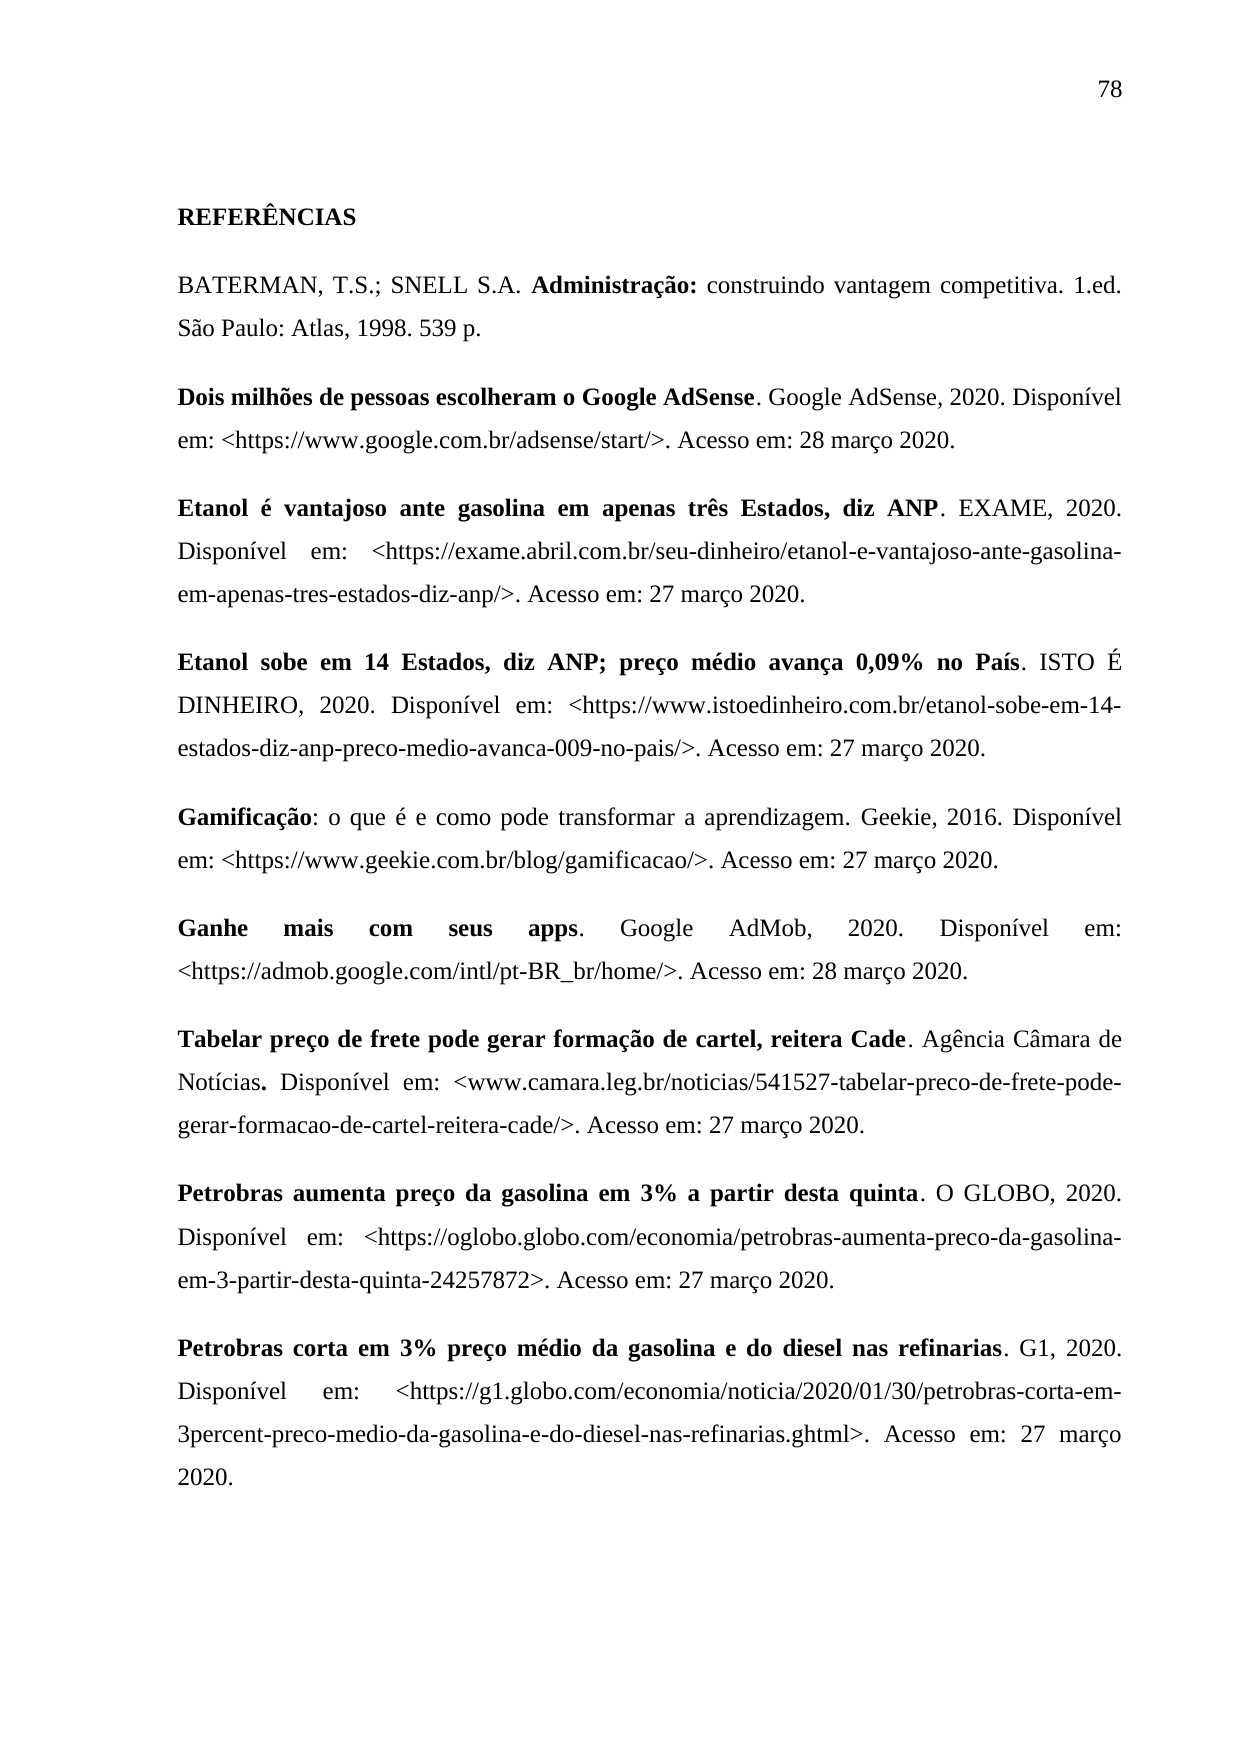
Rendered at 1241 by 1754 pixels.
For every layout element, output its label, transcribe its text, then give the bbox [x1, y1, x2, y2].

text Petrobras corta em 3% preço médio da gasolina e do diesel nas refinarias. G1, 2020. Disponível em: <https://g1.globo.com/economia/noticia/2020/01/30/petrobras-corta-em-3percent-preco-medio-da-gasolina-e-do-diesel-nas-refinarias.ghtml>. Acesso em: 27 março 2020. [177, 1333, 1122, 1491]
text Petrobras aumenta preço da gasolina em 3% a partir desta quinta. O GLOBO, 2020. Disponível em: <https://oglobo.globo.com/economia/petrobras-aumenta-preco-da-gasolina-em-3-partir-desta-quinta-24257872>. Acesso em: 27 março 2020. [177, 1178, 1122, 1293]
text Ganhe mais com seus apps. Google AdMob, 2020. Disponível em: <https://admob.google.com/intl/pt-BR_br/home/>. Acesso em: 28 março 2020. [177, 913, 1122, 985]
text Gamificação: o que é e como pode transformar a aprendizagem. Geekie, 2016. Disponível em: <https://www.geekie.com.br/blog/gamificacao/>. Acesso em: 27 março 2020. [177, 802, 1122, 873]
text Etanol é vantajoso ante gasolina em apenas três Estados, diz ANP. EXAME, 2020. Disponível em: <https://exame.abril.com.br/seu-dinheiro/etanol-e-vantajoso-ante-gasolina-em-apenas-tres-estados-diz-anp/>. Acesso em: 27 março 2020. [177, 493, 1122, 608]
text BATERMAN, T.S.; SNELL S.A. Administração: construindo vantagem competitiva. 1.ed. São Paulo: Atlas, 1998. 539 p. [177, 270, 1122, 342]
text Tabelar preço de frete pode gerar formação de cartel, reitera Cade. Agência Câmara de Notícias. Disponível em: <www.camara.leg.br/noticias/541527-tabelar-preco-de-frete-pode-gerar-formacao-de-cartel-reitera-cade/>. Acesso em: 27 março 2020. [177, 1024, 1122, 1139]
subtitle REFERÊNCIAS [177, 202, 1122, 231]
text Dois milhões de pessoas escolheram o Google AdSense. Google AdSense, 2020. Disponível em: <https://www.google.com.br/adsense/start/>. Acesso em: 28 março 2020. [177, 382, 1122, 453]
text Etanol sobe em 14 Estados, diz ANP; preço médio avança 0,09% no País. ISTO É DINHEIRO, 2020. Disponível em: <https://www.istoedinheiro.com.br/etanol-sobe-em-14-estados-diz-anp-preco-medio-avanca-009-no-pais/>. Acesso em: 27 março 2020. [177, 647, 1122, 762]
